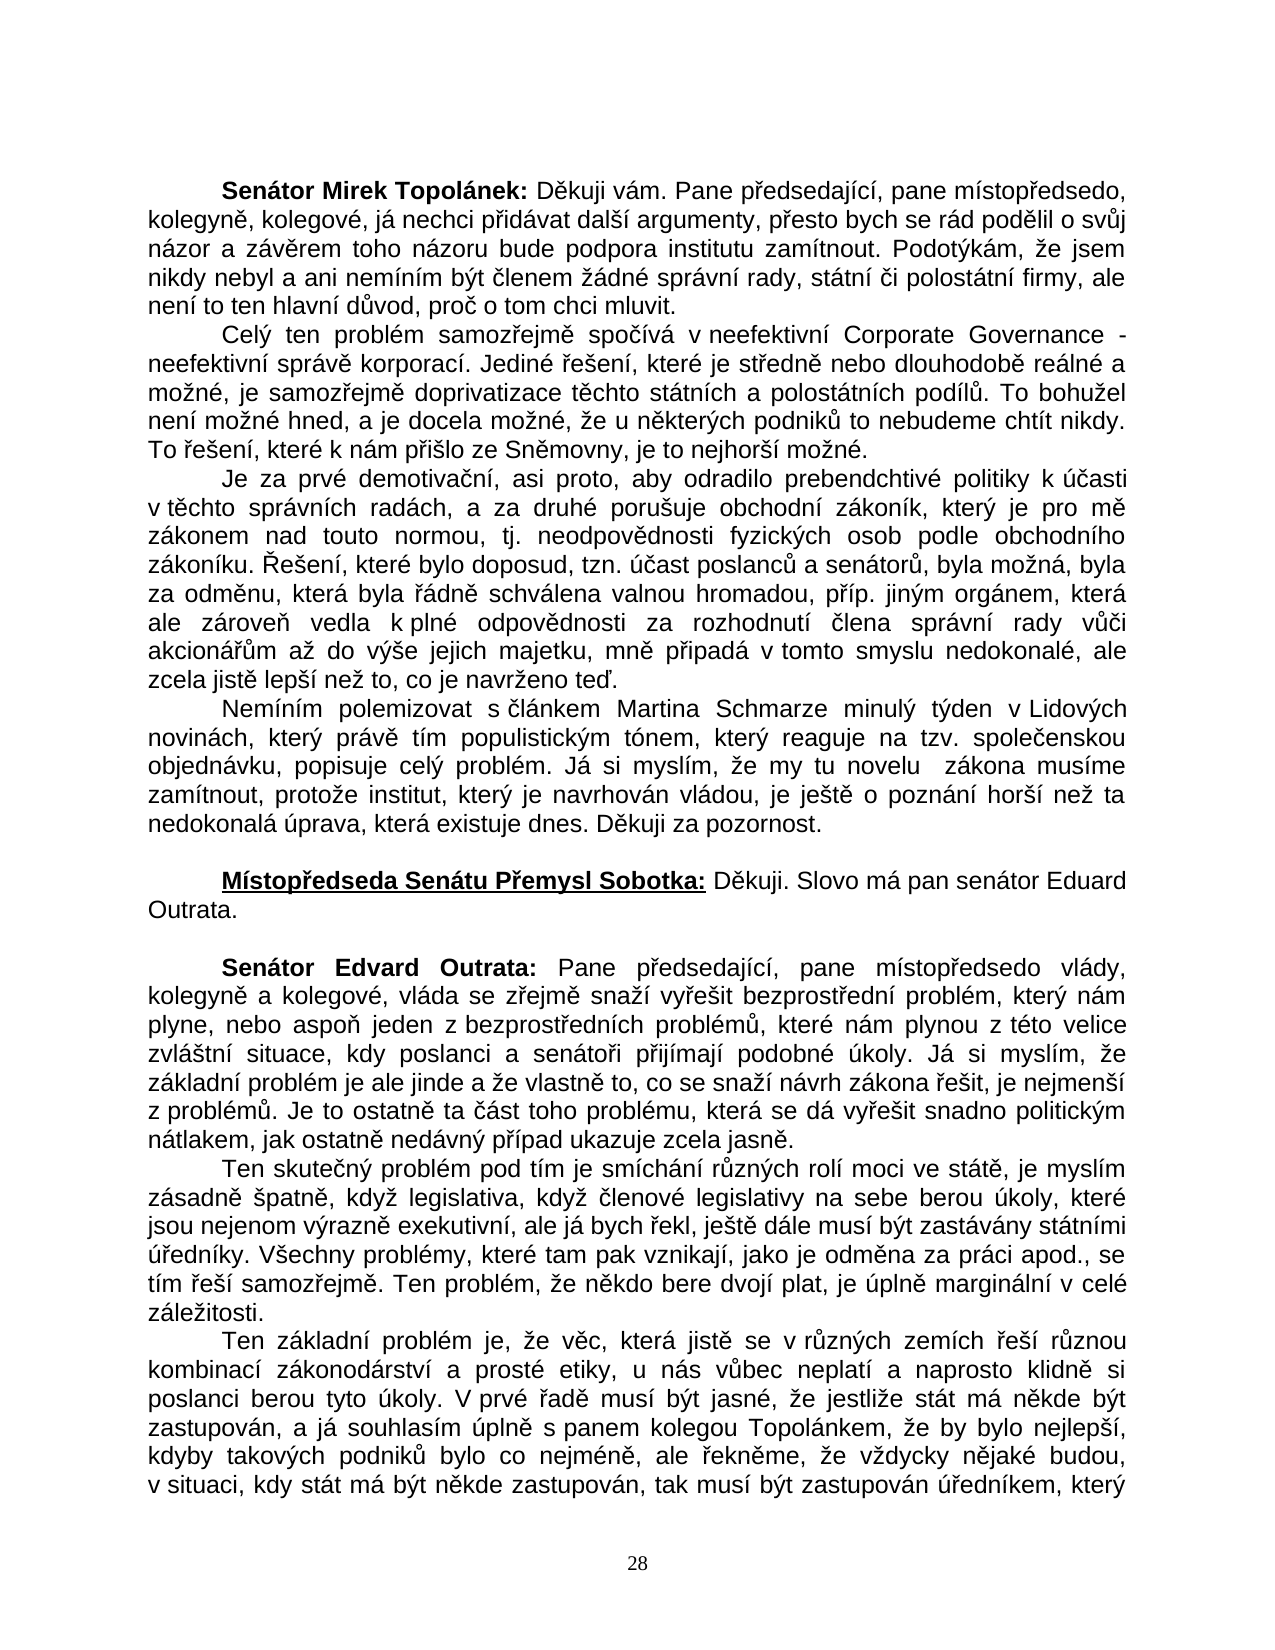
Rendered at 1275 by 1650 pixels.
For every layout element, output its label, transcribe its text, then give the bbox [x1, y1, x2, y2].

text Senátor Mirek Topolánek: Děkuji vám. Pane předsedající, pane místopředsedo, kolegyně, kolegové, já nechci přidávat další argumenty, přesto bych se rád podělil o svůj názor a závěrem toho názoru bude podpora institutu zamítnout. Podotýkám, že jsem nikdy nebyl a ani nemíním být členem žádné správní rady, státní či polostátní firmy, ale není to ten hlavní důvod, proč o tom chci mluvit. [148, 176, 1127, 320]
text Místopředseda Senátu Přemysl Sobotka: Děkuji. Slovo má pan senátor Eduard Outrata. [148, 866, 1127, 924]
text Celý ten problém samozřejmě spočívá v neefektivní Corporate Governance - neefektivní správě korporací. Jediné řešení, které je středně nebo dlouhodobě reálné a možné, je samozřejmě doprivatizace těchto státních a polostátních podílů. To bohužel není možné hned, a je docela možné, že u některých podniků to nebudeme chtít nikdy. To řešení, které k nám přišlo ze Sněmovny, je to nejhorší možné. [148, 320, 1127, 464]
text Ten skutečný problém pod tím je smíchání různých rolí moci ve státě, je myslím zásadně špatně, když legislativa, když členové legislativy na sebe berou úkoly, které jsou nejenom výrazně exekutivní, ale já bych řekl, ještě dále musí být zastávány státními úředníky. Všechny problémy, které tam pak vznikají, jako je odměna za práci apod., se tím řeší samozřejmě. Ten problém, že někdo bere dvojí plat, je úplně marginální v celé záležitosti. [148, 1154, 1127, 1326]
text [148, 1326, 1127, 1499]
text Senátor Edvard Outrata: Pane předsedající, pane místopředsedo vlády, kolegyně a kolegové, vláda se zřejmě snaží vyřešit bezprostřední problém, který nám plyne, nebo aspoň jeden z bezprostředních problémů, které nám plynou z této velice zvláštní situace, kdy poslanci a senátoři přijímají podobné úkoly. Já si myslím, že základní problém je ale jinde a že vlastně to, co se snaží návrh zákona řešit, je nejmenší z problémů. Je to ostatně ta část toho problému, která se dá vyřešit snadno politickým nátlakem, jak ostatně nedávný případ ukazuje zcela jasně. [148, 953, 1127, 1154]
text Je za prvé demotivační, asi proto, aby odradilo prebendchtivé politiky k účasti v těchto správních radách, a za druhé porušuje obchodní zákoník, který je pro mě zákonem nad touto normou, tj. neodpovědnosti fyzických osob podle obchodního zákoníku. Řešení, které bylo doposud, tzn. účast poslanců a senátorů, byla možná, byla za odměnu, která byla řádně schválena valnou hromadou, příp. jiným orgánem, která ale zároveň vedla k plné odpovědnosti za rozhodnutí člena správní rady vůči akcionářům až do výše jejich majetku, mně připadá v tomto smyslu nedokonalé, ale zcela jistě lepší než to, co je navrženo teď. [148, 464, 1127, 694]
text Nemíním polemizovat s článkem Martina Schmarze minulý týden v Lidových novinách, který právě tím populistickým tónem, který reaguje na tzv. společenskou objednávku, popisuje celý problém. Já si myslím, že my tu novelu zákona musíme zamítnout, protože institut, který je navrhován vládou, je ještě o poznání horší než ta nedokonalá úprava, která existuje dnes. Děkuji za pozornost. [148, 694, 1127, 838]
